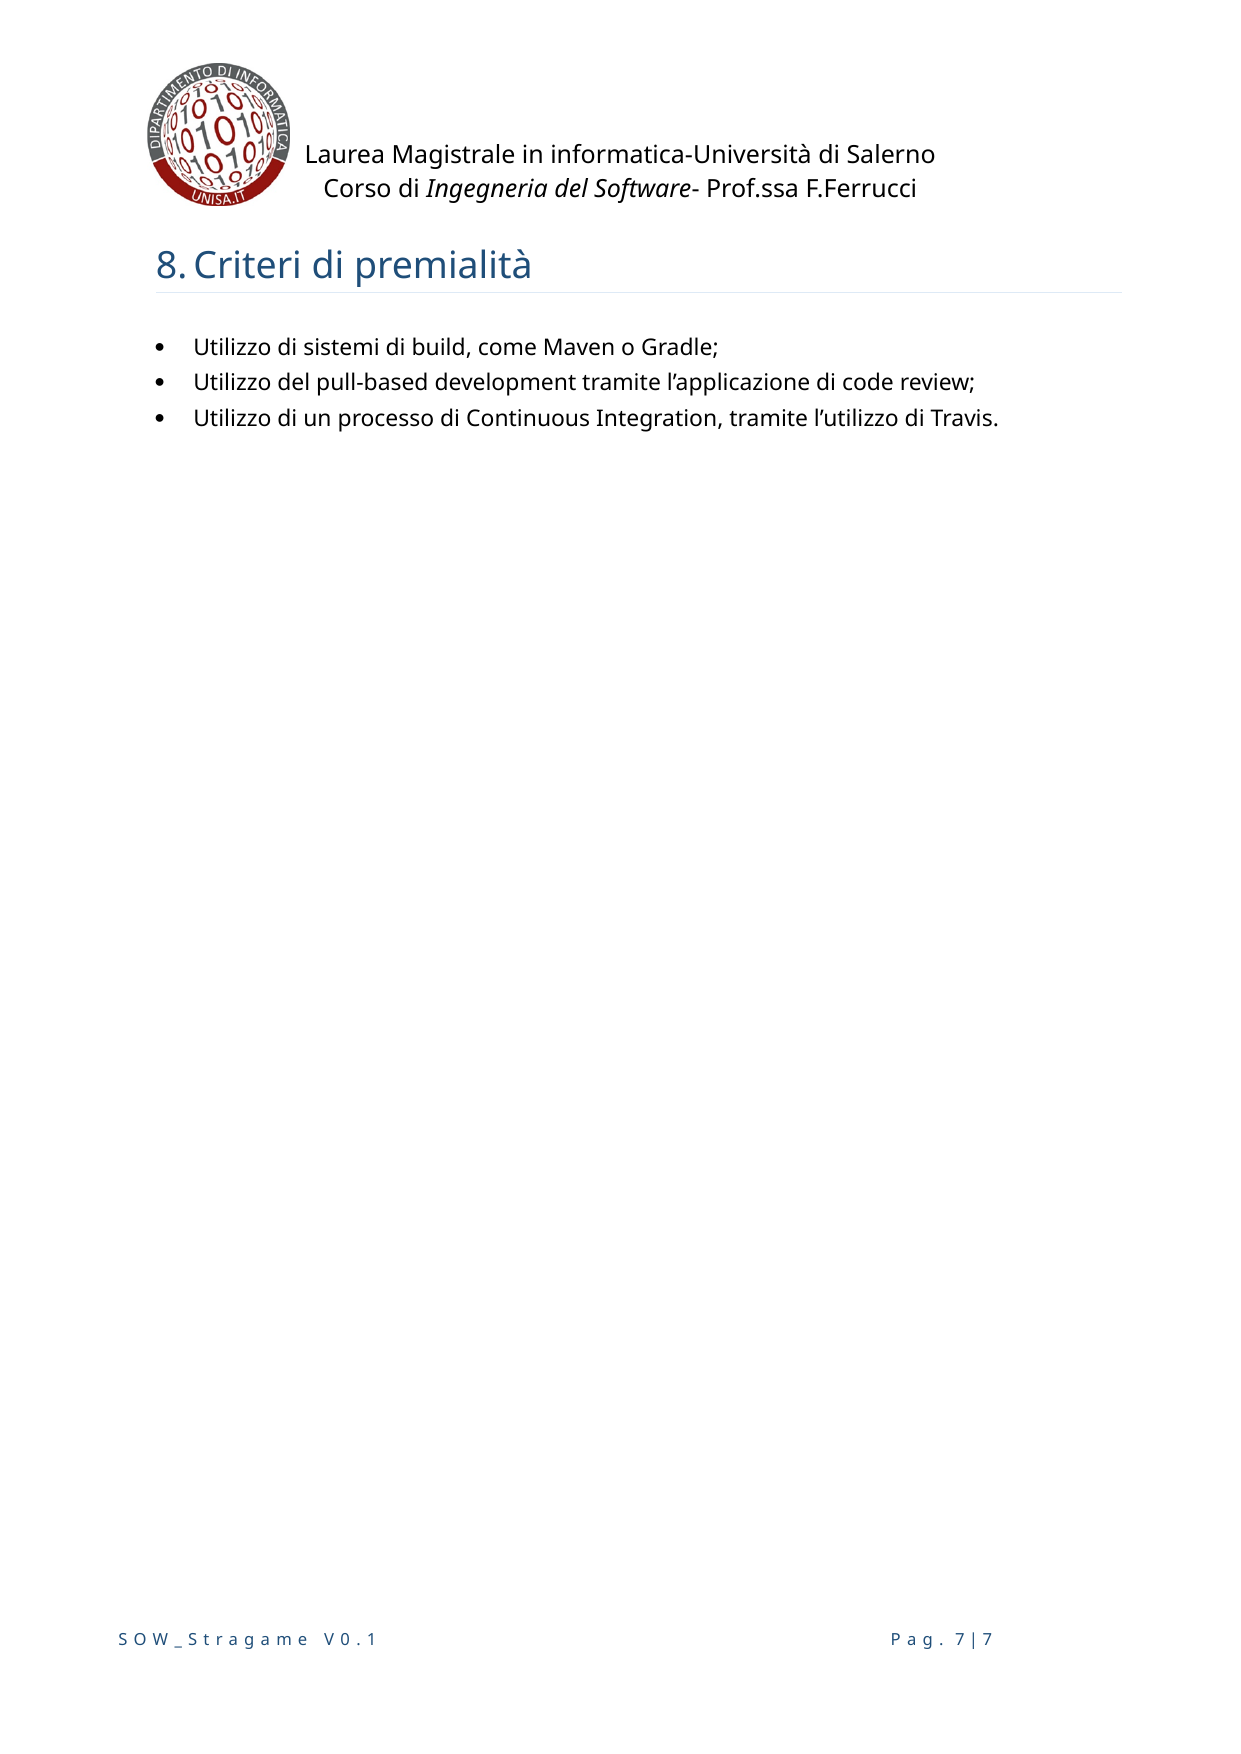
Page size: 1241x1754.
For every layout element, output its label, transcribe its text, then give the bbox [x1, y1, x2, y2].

list Utilizzo del pull-based development tramite l’applicazione di code review; [156, 366, 1122, 398]
list Criteri di premialità [156, 239, 1122, 292]
list Utilizzo di sistemi di build, come Maven o Gradle; [156, 330, 1122, 362]
picture [147, 63, 290, 206]
list Utilizzo di un processo di Continuous Integration, tramite l’utilizzo di Travis. [156, 402, 1122, 433]
